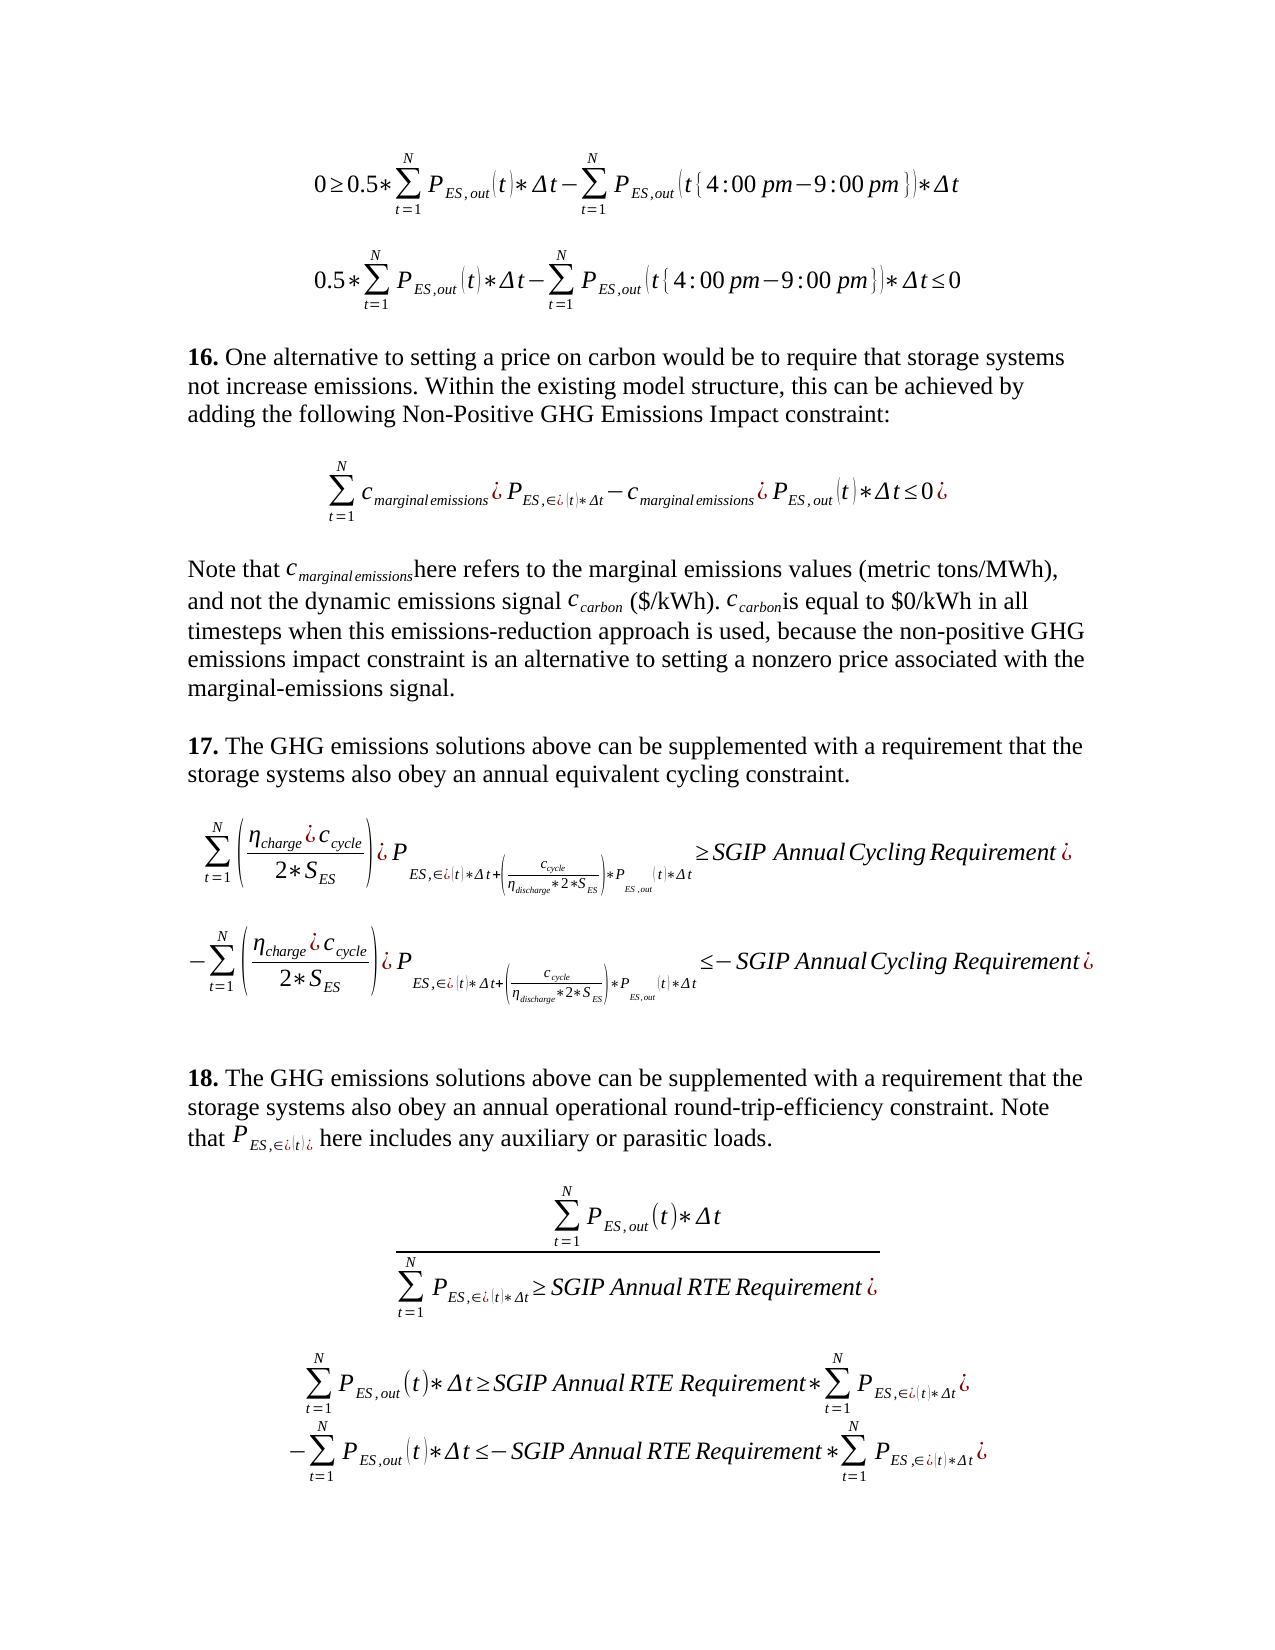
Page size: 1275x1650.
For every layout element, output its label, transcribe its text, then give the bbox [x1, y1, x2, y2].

text 18. The GHG emissions solutions above can be supplemented with a requirement that the storage systems also obey an annual operational round-trip-efficiency constraint. Note that here includes any auxiliary or parasitic loads. [187, 1063, 1087, 1154]
text 16. One alternative to setting a price on carbon would be to require that storage systems not increase emissions. Within the existing model structure, this can be achieved by adding the following Non-Positive GHG Emissions Impact constraint: [187, 342, 1087, 428]
text Note that here refers to the marginal emissions values (metric tons/MWh), and not the dynamic emissions signal ($/kWh). is equal to $0/kWh in all timesteps when this emissions-reduction approach is used, because the non-positive GHG emissions impact constraint is an alternative to setting a nonzero price associated with the marginal-emissions signal. [187, 553, 1087, 702]
text 17. The GHG emissions solutions above can be supplemented with a requirement that the storage systems also obey an annual equivalent cycling constraint. [187, 731, 1087, 788]
